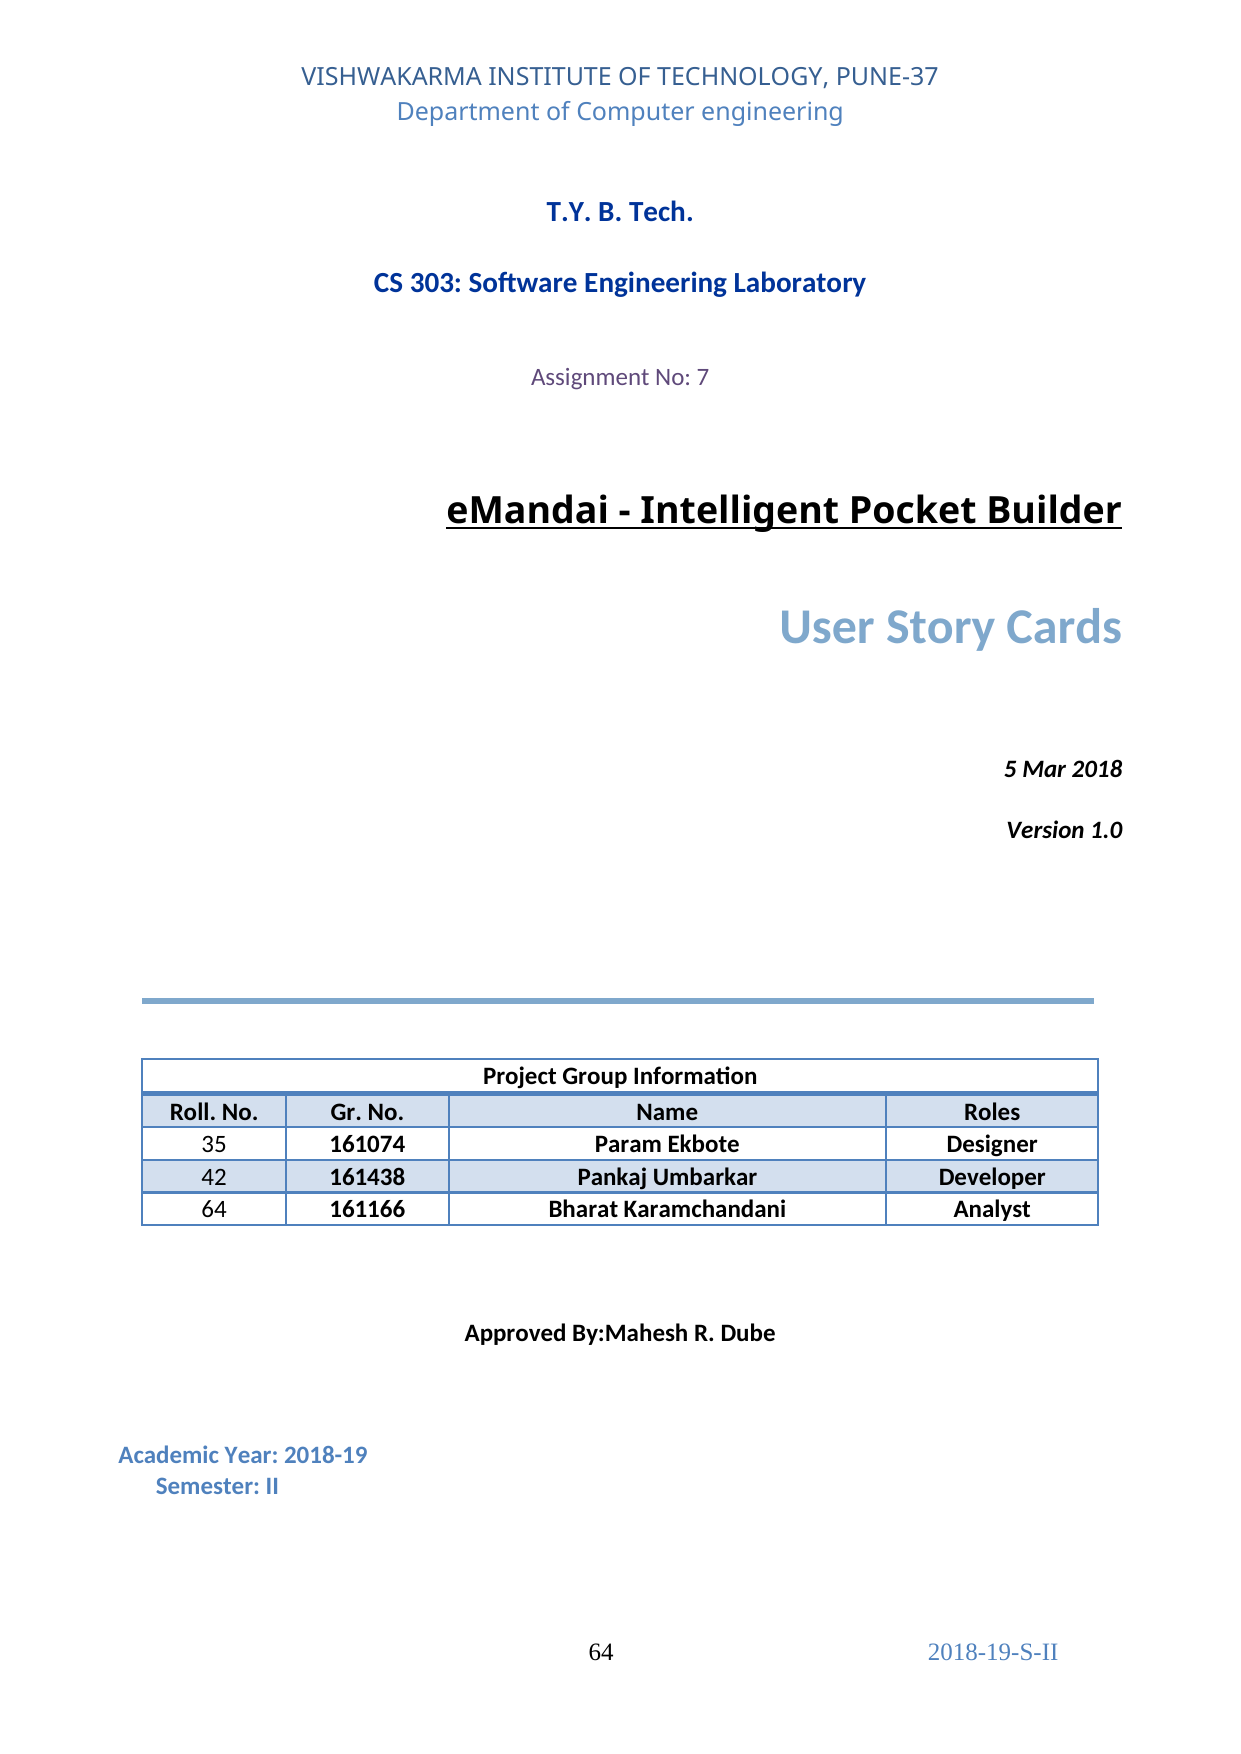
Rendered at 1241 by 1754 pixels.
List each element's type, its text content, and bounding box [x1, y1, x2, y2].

table_cell Analyst [887, 1194, 1097, 1224]
table_cell 161166 [287, 1194, 448, 1224]
text T.Y. B. Tech. [118, 193, 1122, 229]
table_cell Name [450, 1096, 885, 1126]
text User Story Cards [118, 595, 1122, 656]
table_cell Param Ekbote [450, 1128, 885, 1159]
table_cell 161074 [287, 1128, 448, 1159]
table_cell Roll. No. [143, 1096, 285, 1126]
table_cell Pankaj Umbarkar [450, 1161, 885, 1191]
table_cell Gr. No. [287, 1096, 448, 1126]
text 5 Mar 2018 [118, 753, 1122, 784]
table_cell Bharat Karamchandani [450, 1194, 885, 1224]
table_cell 35 [143, 1128, 285, 1159]
text Version 1.0 [118, 814, 1122, 845]
text Approved By:Mahesh R. Dube [118, 1318, 1122, 1348]
text Academic Year: 2018-19 Semester: II [118, 1440, 1122, 1501]
table_cell 64 [143, 1194, 285, 1224]
table_header Project Group Information [143, 1060, 1097, 1091]
table_cell Roles [887, 1096, 1097, 1126]
text Assignment No: 7 [118, 361, 1122, 392]
text eMandai - Intelligent Pocket Builder [118, 483, 1122, 534]
table_cell 161438 [287, 1161, 448, 1191]
table_cell 42 [143, 1161, 285, 1191]
table_cell Developer [887, 1161, 1097, 1191]
text CS 303: Software Engineering Laboratory [118, 264, 1122, 300]
table_cell Designer [887, 1128, 1097, 1159]
